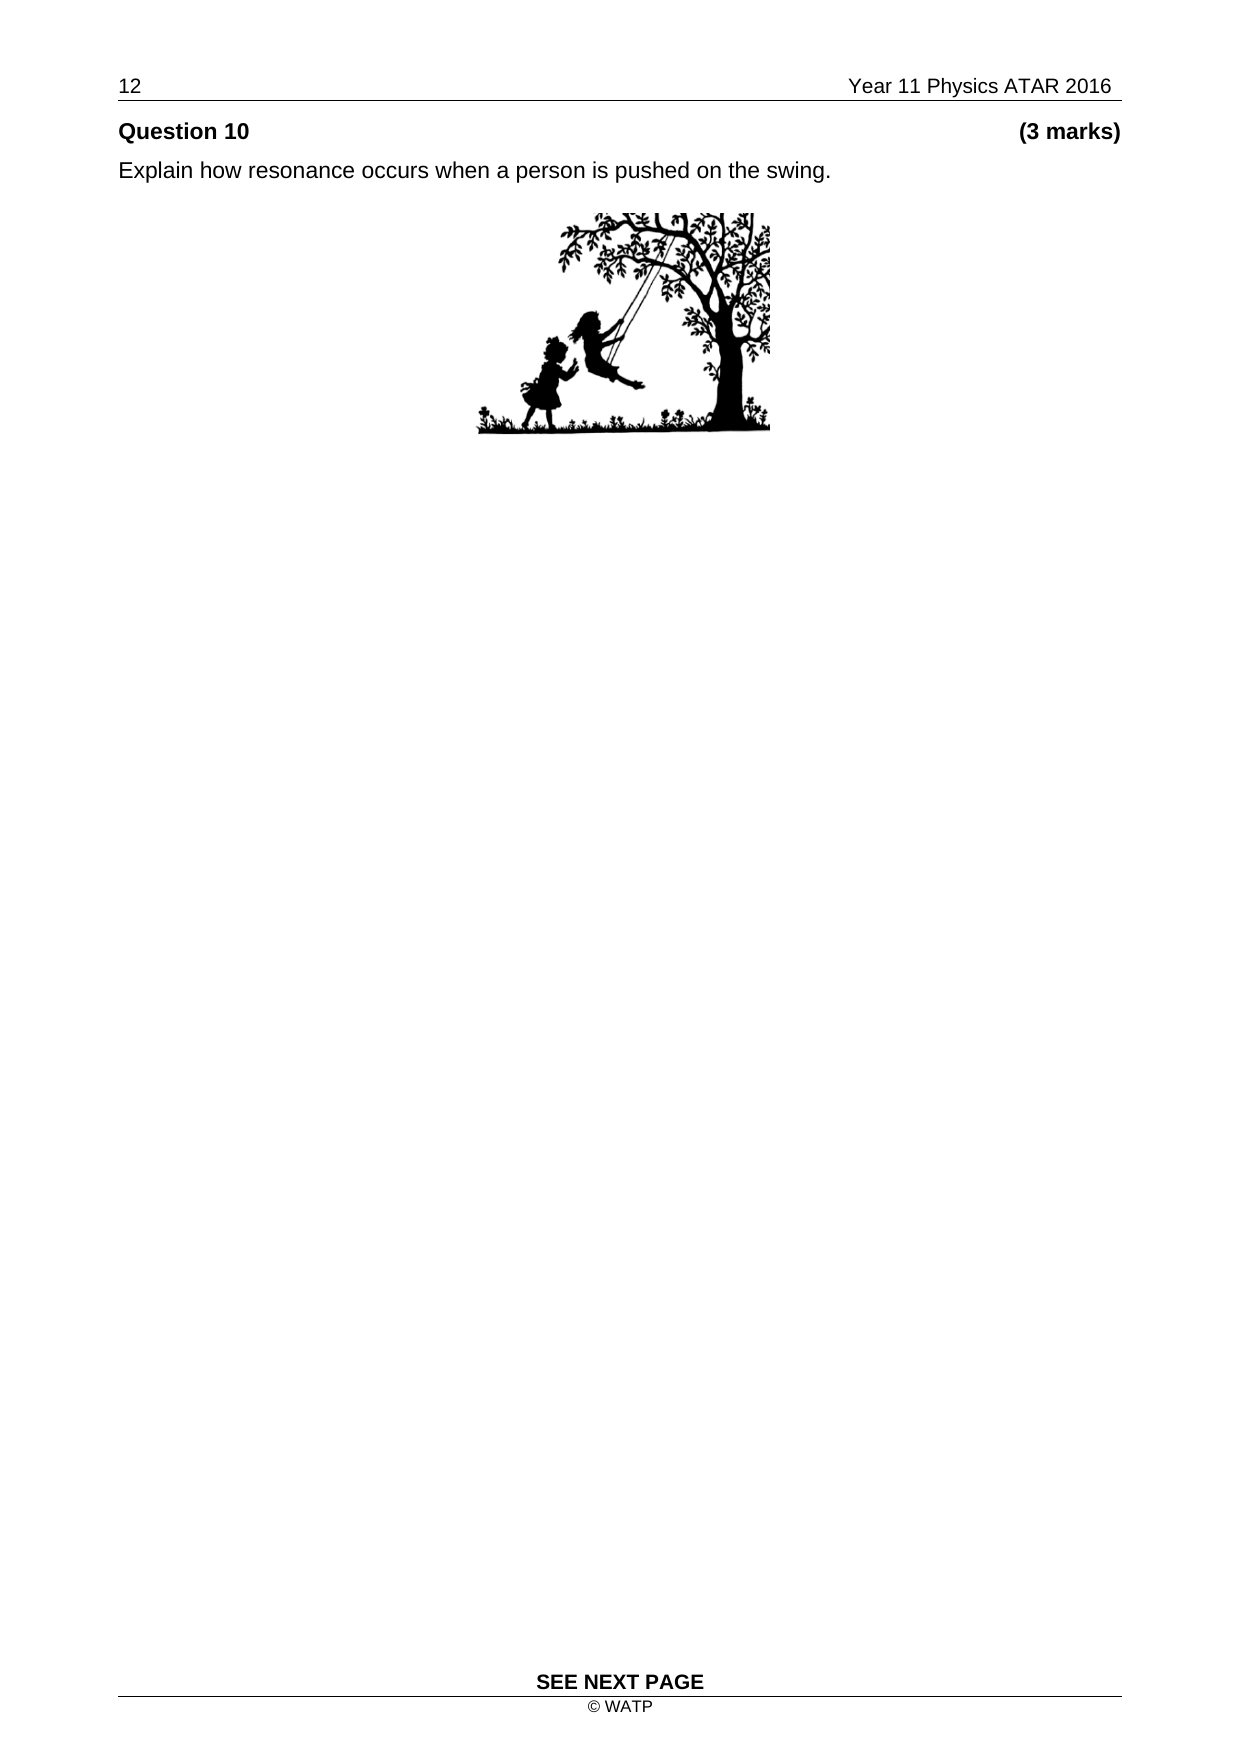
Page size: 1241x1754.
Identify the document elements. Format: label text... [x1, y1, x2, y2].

text Explain how resonance occurs when a person is pushed on the swing. [118, 157, 1122, 183]
text Question 10 (3 marks) [118, 118, 1122, 144]
picture [470, 213, 770, 443]
